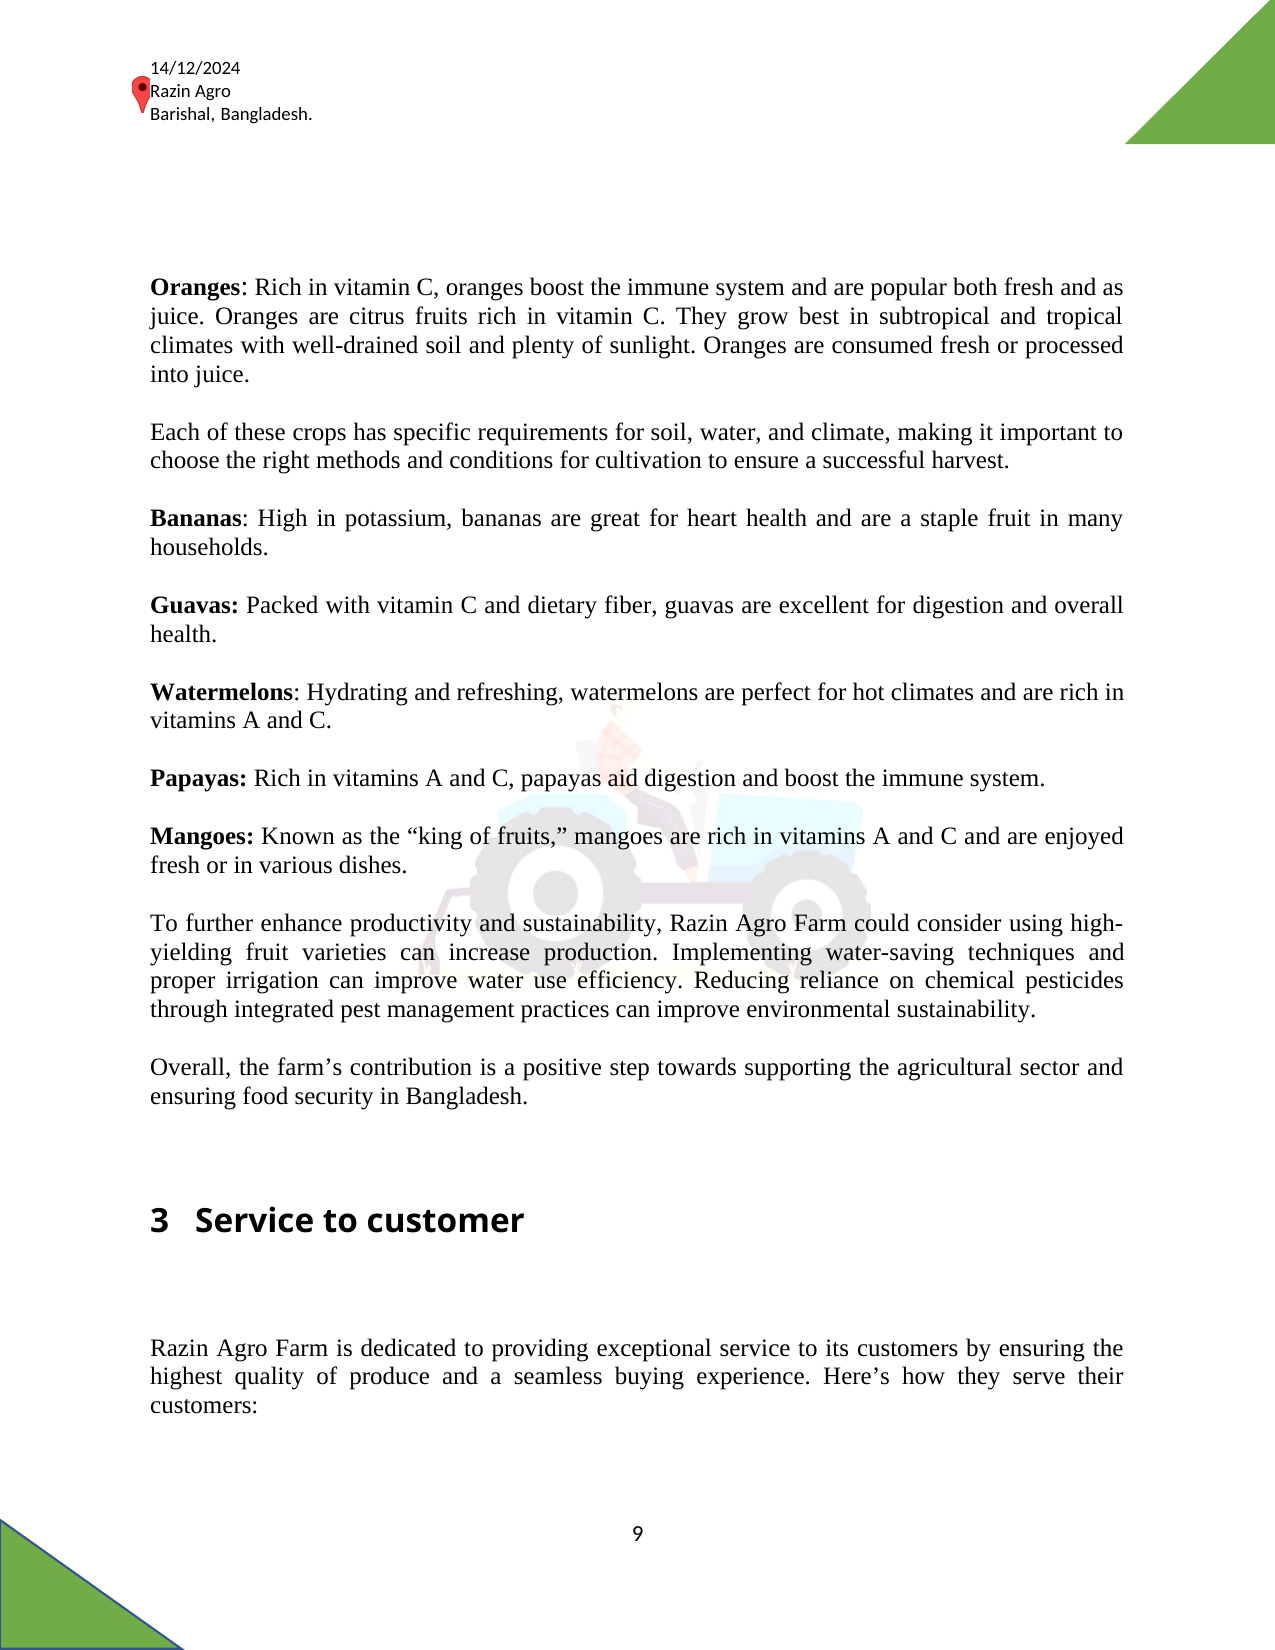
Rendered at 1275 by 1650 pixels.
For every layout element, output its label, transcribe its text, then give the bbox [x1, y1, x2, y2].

text Watermelons: Hydrating and refreshing, watermelons are perfect for hot climates and are rich in vitamins A and C. [150, 677, 1125, 734]
text Mangoes: Known as the “king of fruits,” mangoes are rich in vitamins A and C and are enjoyed fresh or in various dishes. [150, 821, 1125, 879]
text Overall, the farm’s contribution is a positive step towards supporting the agricultural sector and ensuring food security in Bangladesh. [150, 1052, 1125, 1109]
text Razin Agro Farm is dedicated to providing exceptional service to its customers by ensuring the highest quality of produce and a seamless buying experience. Here’s how they serve their customers: [150, 1333, 1125, 1419]
text Bananas: High in potassium, bananas are great for heart health and are a staple fruit in many households. [150, 503, 1125, 561]
text Oranges: Rich in vitamin C, oranges boost the immune system and are popular both fresh and as juice. Oranges are citrus fruits rich in vitamin C. They grow best in subtropical and tropical climates with well-drained soil and plenty of sunlight. Oranges are consumed fresh or processed into juice. [150, 269, 1125, 387]
text Each of these crops has specific requirements for soil, water, and climate, making it important to choose the right methods and conditions for cultivation to ensure a successful harvest. [150, 417, 1125, 474]
text To further enhance productivity and sustainability, Razin Agro Farm could consider using high-yielding fruit varieties can increase production. Implementing water-saving techniques and proper irrigation can improve water use efficiency. Reducing reliance on chemical pesticides through integrated pest management practices can improve environmental sustainability. [150, 908, 1125, 1023]
subtitle Service to customer [150, 1197, 1125, 1242]
text Papayas: Rich in vitamins A and C, papayas aid digestion and boost the immune system. [150, 763, 1125, 792]
text Guavas: Packed with vitamin C and dietary fiber, guavas are excellent for digestion and overall health. [150, 590, 1125, 647]
picture [131, 76, 150, 111]
